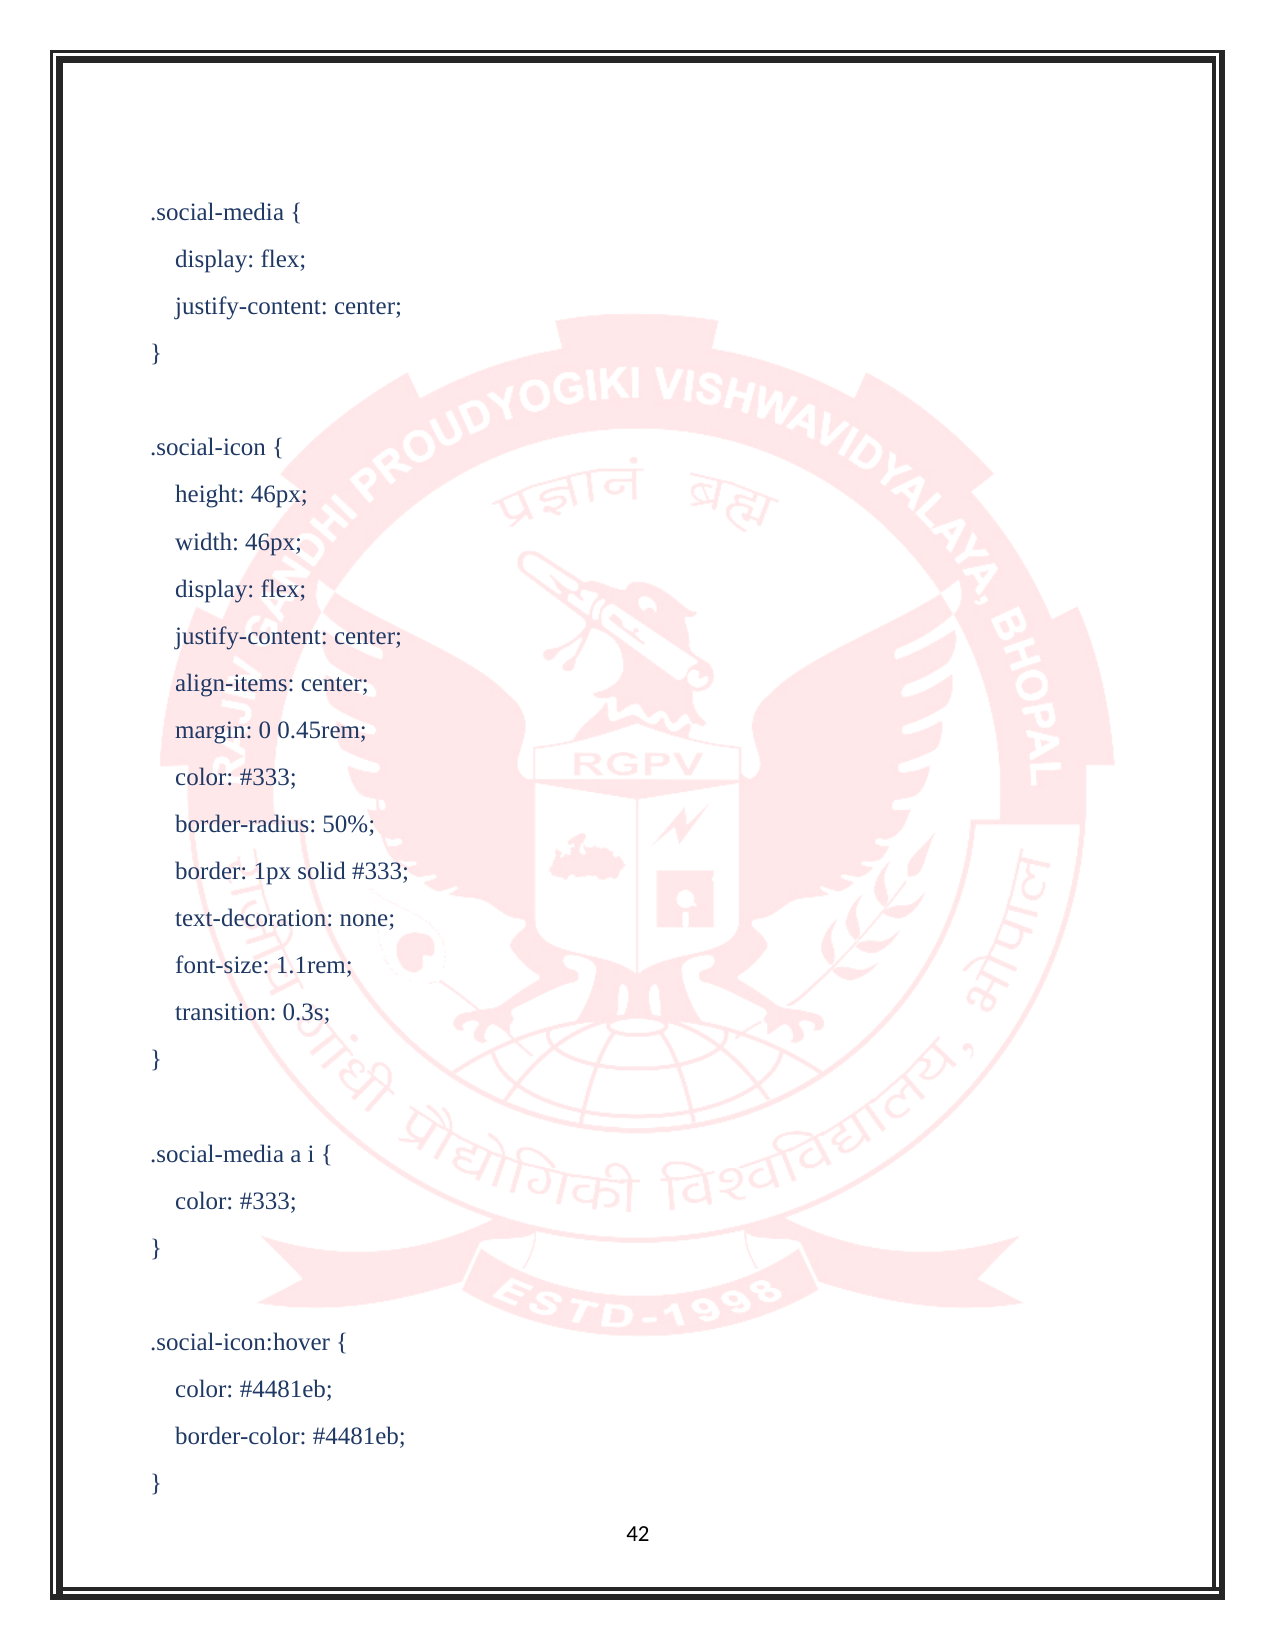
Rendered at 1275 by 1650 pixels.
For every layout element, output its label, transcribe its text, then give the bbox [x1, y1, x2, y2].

text } [150, 338, 1125, 367]
text } [150, 1044, 1125, 1073]
text justify-content: center; [150, 621, 1125, 649]
text align-items: center; [150, 668, 1125, 697]
text .social-icon:hover { [150, 1327, 1125, 1356]
text } [150, 1468, 1125, 1497]
text border-radius: 50%; [150, 809, 1125, 838]
text transition: 0.3s; [150, 997, 1125, 1026]
text color: #4481eb; [150, 1374, 1125, 1403]
text width: 46px; [150, 527, 1125, 555]
text .social-media { [150, 197, 1125, 226]
text justify-content: center; [150, 291, 1125, 320]
text color: #333; [150, 1186, 1125, 1214]
text color: #333; [150, 762, 1125, 791]
text height: 46px; [150, 479, 1125, 508]
text display: flex; [150, 244, 1125, 273]
text } [150, 1233, 1125, 1262]
text .social-media a i { [150, 1139, 1125, 1167]
text .social-icon { [150, 432, 1125, 461]
text margin: 0 0.45rem; [150, 715, 1125, 744]
text border-color: #4481eb; [150, 1421, 1125, 1450]
text border: 1px solid #333; [150, 856, 1125, 885]
text text-decoration: none; [150, 903, 1125, 932]
text font-size: 1.1rem; [150, 950, 1125, 979]
text display: flex; [150, 574, 1125, 602]
